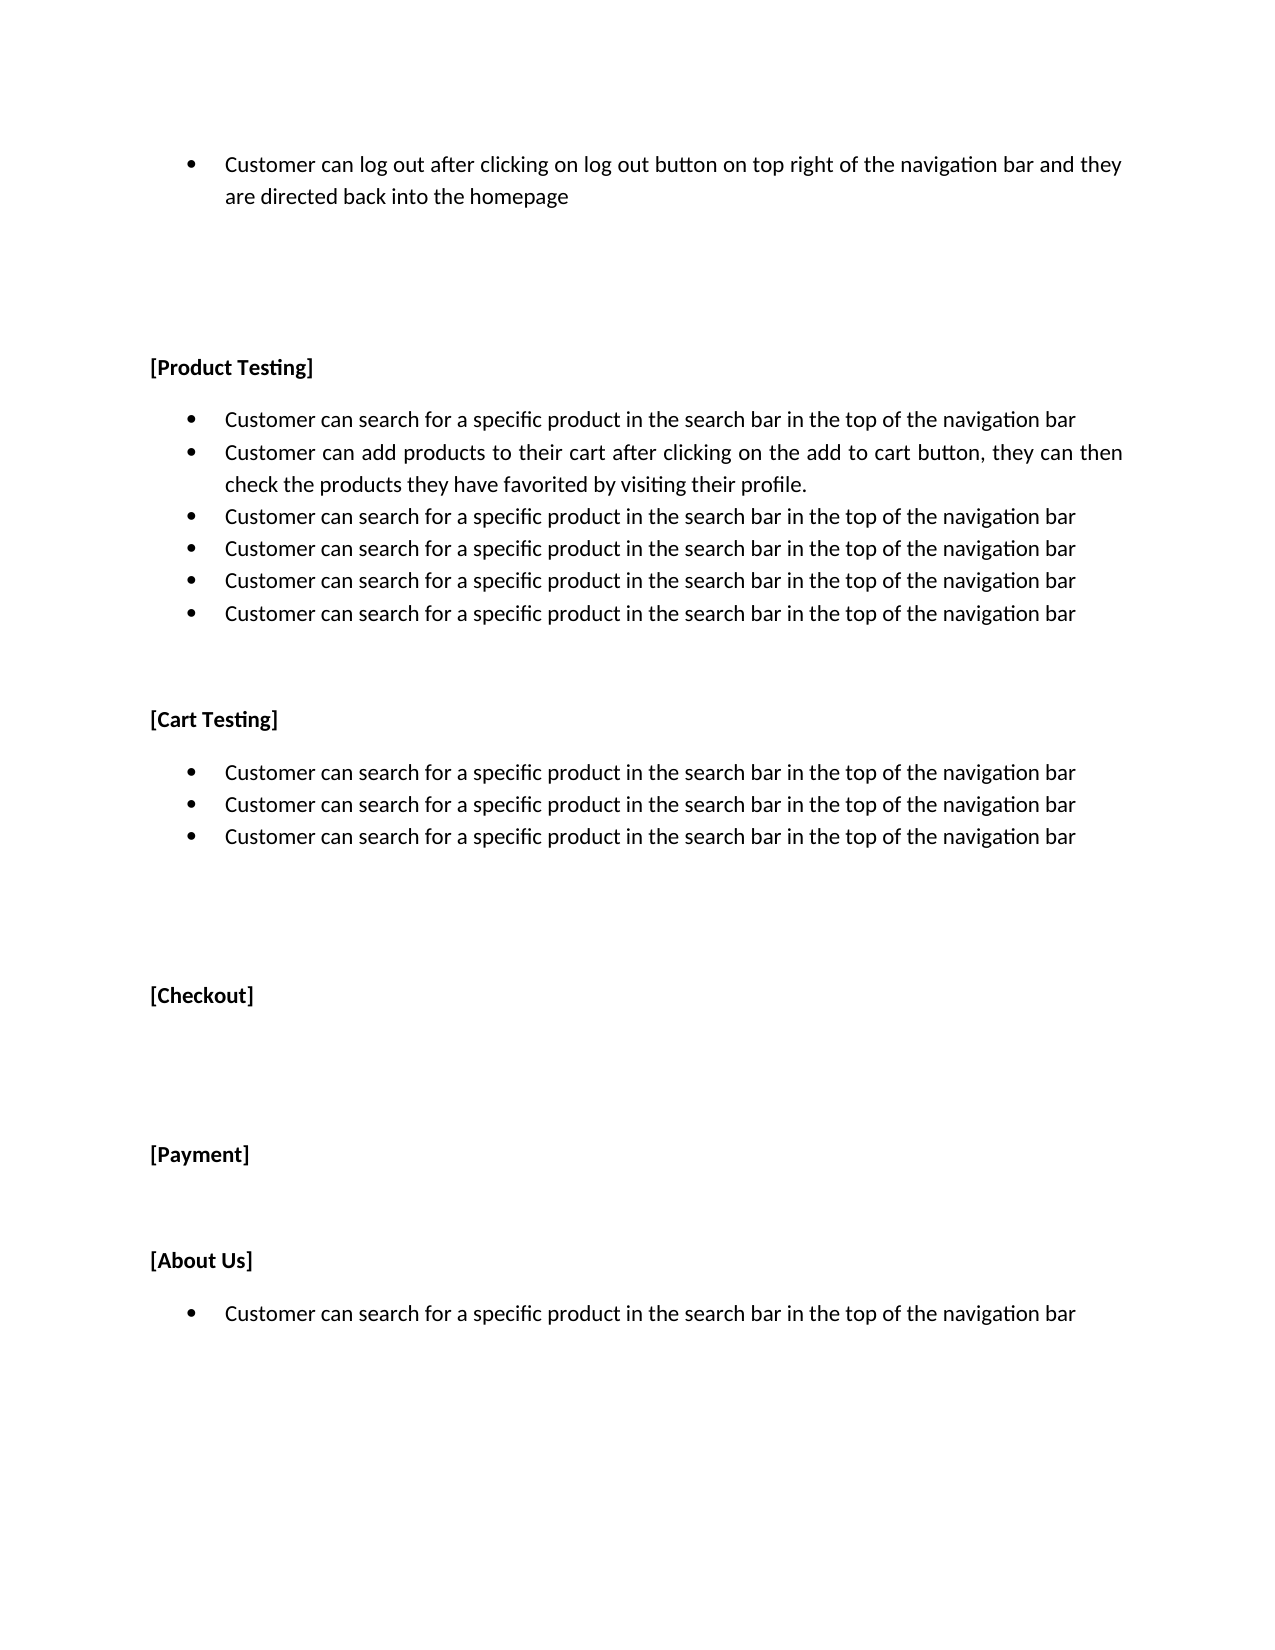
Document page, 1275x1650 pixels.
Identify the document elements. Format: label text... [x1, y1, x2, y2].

list Customer can log out after clicking on log out button on top right of the navigation bar and they are directed back into the homepage [187, 150, 1125, 210]
list Customer can add products to their cart after clicking on the add to cart button, they can then check the products they have favorited by visiting their profile. [187, 438, 1125, 498]
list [187, 1299, 1125, 1327]
text [Product Testing] [150, 353, 1125, 381]
list Customer can search for a specific product in the search bar in the top of the navigation bar [187, 822, 1125, 850]
list Customer can search for a specific product in the search bar in the top of the navigation bar [187, 534, 1125, 562]
text [About Us] [150, 1246, 1125, 1274]
list Customer can search for a specific product in the search bar in the top of the navigation bar [187, 502, 1125, 530]
list Customer can search for a specific product in the search bar in the top of the navigation bar [187, 406, 1125, 434]
text [Payment] [150, 1140, 1125, 1168]
list Customer can search for a specific product in the search bar in the top of the navigation bar [187, 599, 1125, 627]
list Customer can search for a specific product in the search bar in the top of the navigation bar [187, 790, 1125, 818]
list Customer can search for a specific product in the search bar in the top of the navigation bar [187, 567, 1125, 594]
list Customer can search for a specific product in the search bar in the top of the navigation bar [187, 758, 1125, 786]
text [Checkout] [150, 981, 1125, 1009]
text [Cart Testing] [150, 705, 1125, 733]
